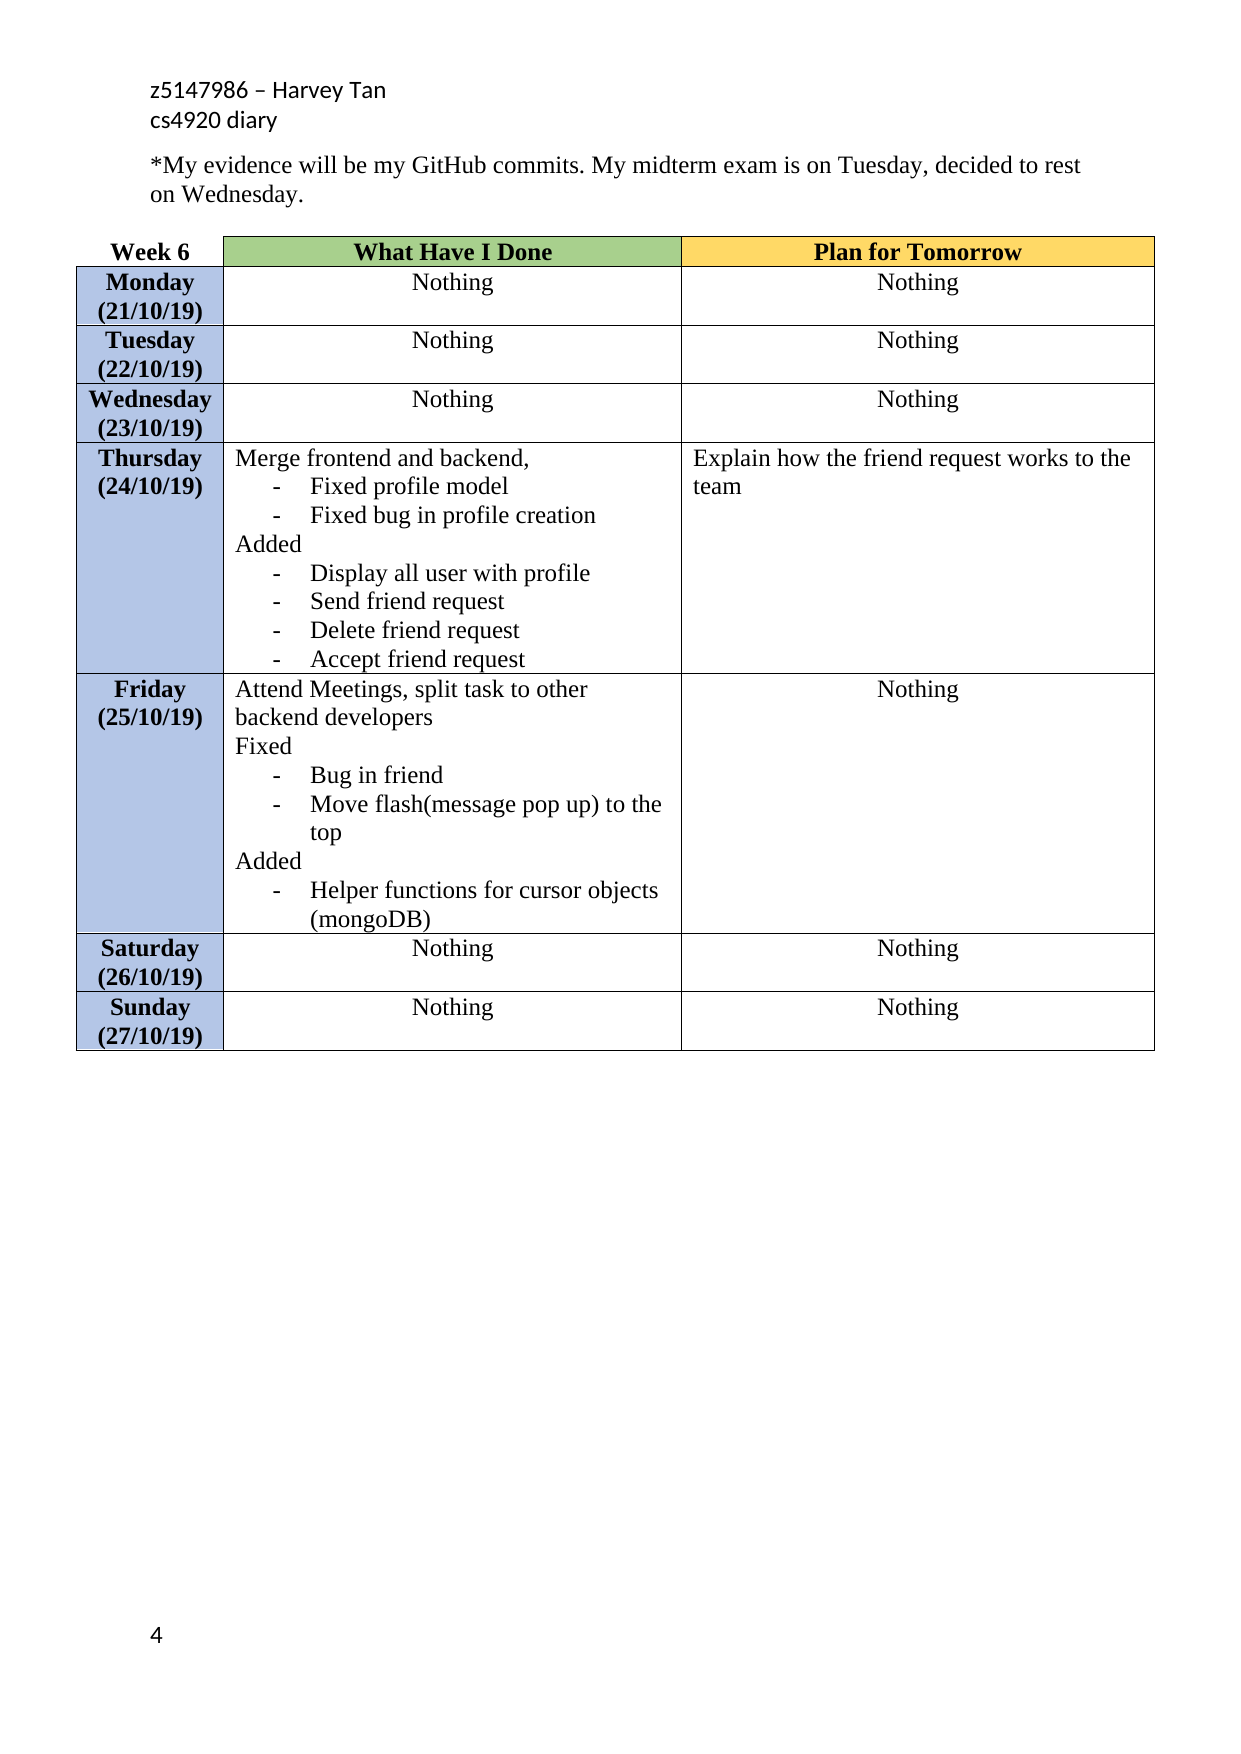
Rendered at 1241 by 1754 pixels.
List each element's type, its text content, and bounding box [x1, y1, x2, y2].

table_cell Nothing [224, 934, 681, 991]
table_header Week 6 [76, 236, 223, 266]
table_cell Nothing [682, 992, 1154, 1049]
table_cell Nothing [224, 267, 681, 324]
table_cell Nothing [682, 326, 1154, 383]
table_header Plan for Tomorrow [682, 237, 1154, 266]
table_header What Have I Done [224, 237, 681, 266]
table_cell Nothing [224, 384, 681, 442]
table_cell Merge frontend and backend, Fixed profile model Fixed bug in profile creation Added Display all user with profile Send friend request Delete friend request Accept friend request [224, 443, 681, 673]
table_cell Nothing [682, 267, 1154, 324]
table_cell Nothing [224, 326, 681, 383]
table_cell Saturday (26/10/19) [77, 934, 223, 991]
table_cell Nothing [682, 934, 1154, 991]
table_cell Friday (25/10/19) [77, 674, 223, 932]
table_cell Thursday (24/10/19) [77, 443, 223, 673]
table_cell Nothing [224, 992, 681, 1049]
table_cell Nothing [682, 384, 1154, 442]
table_cell Monday (21/10/19) [77, 267, 223, 324]
table_cell Tuesday (22/10/19) [77, 326, 223, 383]
table_cell Attend Meetings, split task to other backend developers Fixed Bug in friend Move flash(message pop up) to the top Added Helper functions for cursor objects (mongoDB) [224, 674, 681, 932]
table_cell Explain how the friend request works to the team [682, 443, 1154, 673]
table_cell Sunday (27/10/19) [77, 992, 223, 1049]
table_cell Wednesday (23/10/19) [77, 384, 223, 442]
text *My evidence will be my GitHub commits. My midterm exam is on Tuesday, decided to rest on Wednesday. [150, 150, 1090, 207]
table_cell Nothing [682, 674, 1154, 932]
